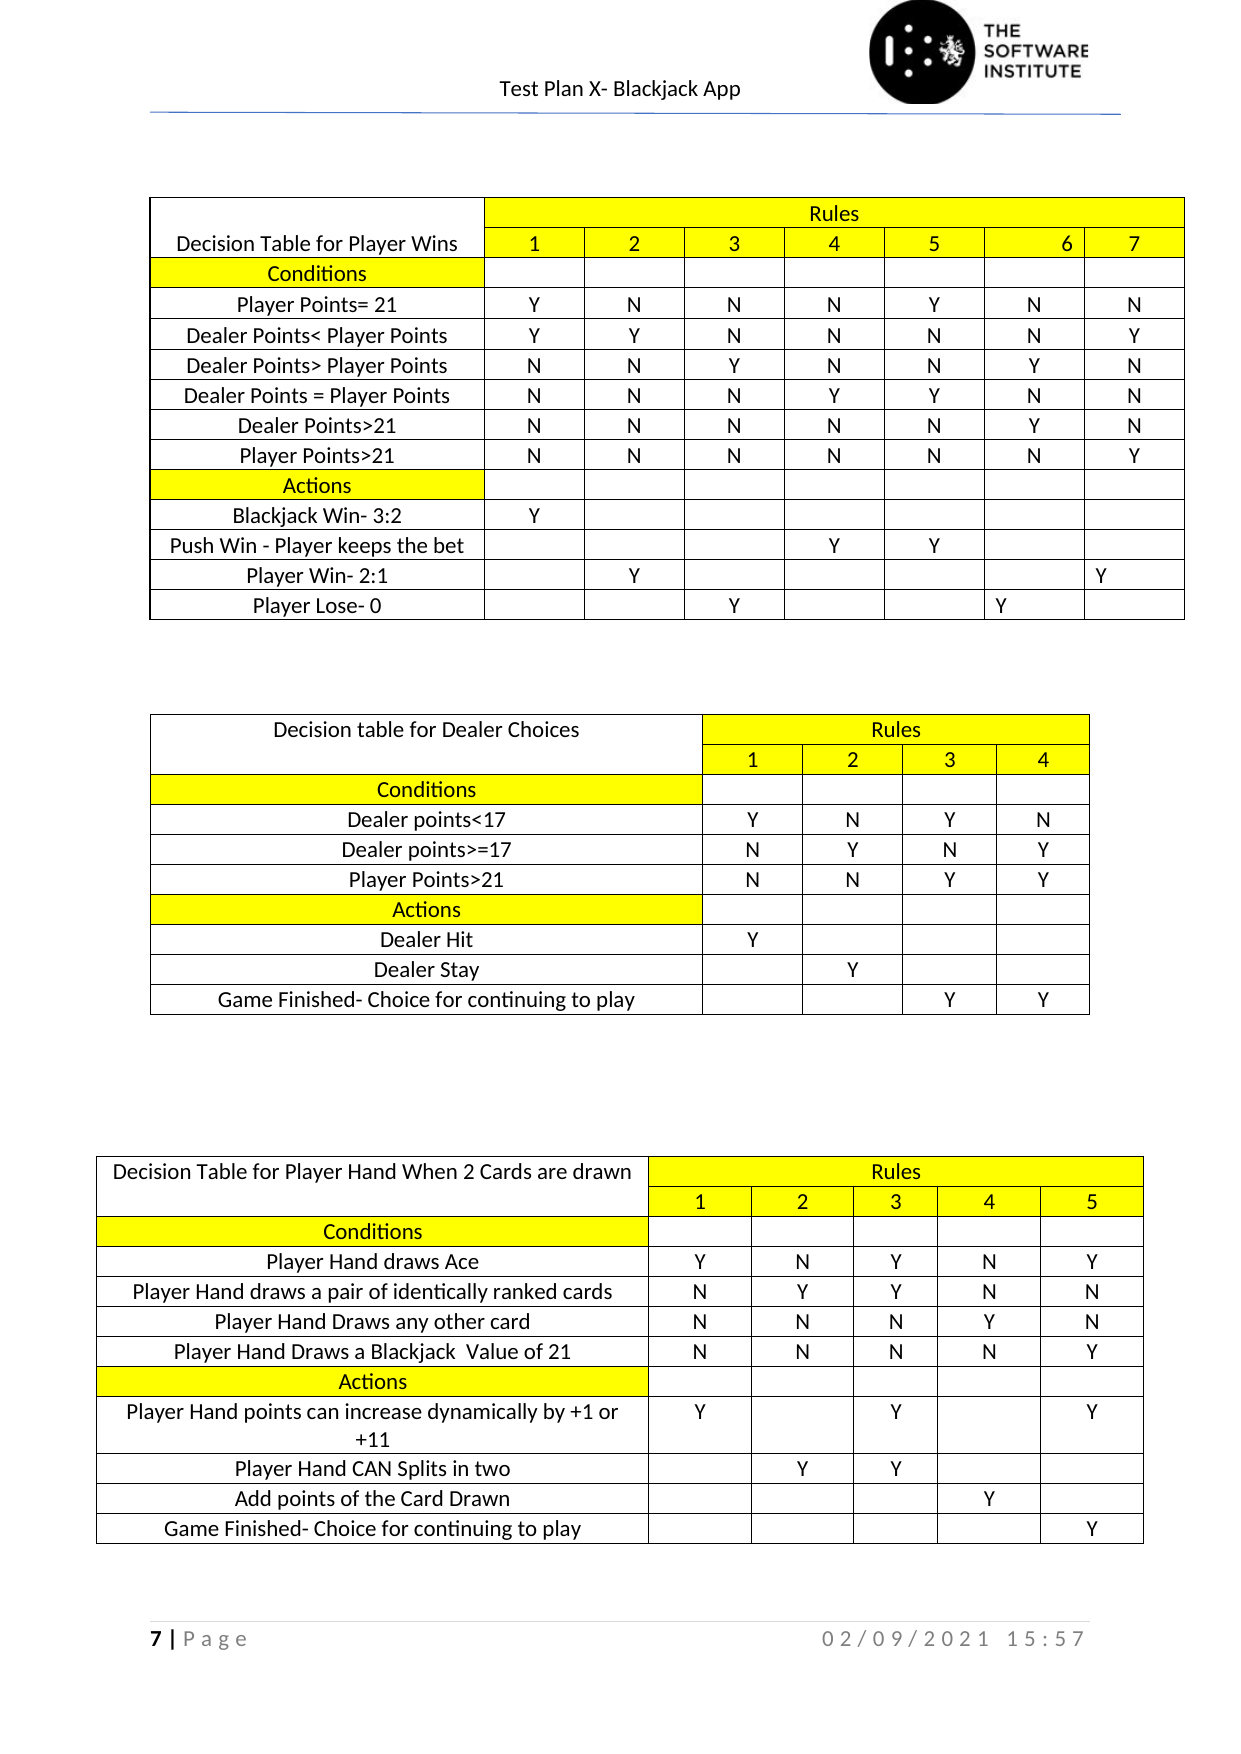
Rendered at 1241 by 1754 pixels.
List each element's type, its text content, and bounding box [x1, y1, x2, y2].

table_cell [585, 258, 684, 287]
table_cell Player Hand points can increase dynamically by +1 or +11 [97, 1397, 648, 1453]
table_cell N [985, 380, 1084, 409]
table_cell N [752, 1307, 853, 1336]
table_cell Y [854, 1277, 937, 1306]
table_cell Y [752, 1454, 853, 1483]
table_cell Player Win- 2:1 [151, 560, 484, 589]
table_cell N [903, 835, 996, 864]
table_cell [649, 1217, 751, 1246]
table_cell Blackjack Win- 3:2 [151, 500, 484, 529]
table_cell Y [938, 1307, 1040, 1336]
table_cell Player Points>21 [151, 440, 484, 469]
table_cell [1085, 470, 1184, 499]
table_cell 2 [585, 228, 684, 257]
table_cell [752, 1397, 853, 1453]
table_cell Actions [151, 895, 702, 924]
table_cell N [803, 805, 902, 834]
table_cell [752, 1484, 853, 1513]
table_cell [985, 530, 1084, 559]
table_cell [1041, 1454, 1143, 1483]
table_cell [785, 258, 884, 287]
table_cell N [585, 350, 684, 379]
table_cell N [585, 288, 684, 318]
table_cell N [485, 410, 584, 439]
table_cell N [997, 805, 1089, 834]
table_cell [785, 560, 884, 589]
table_cell Y [985, 410, 1084, 439]
table_cell N [785, 350, 884, 379]
table_cell Y [485, 288, 584, 318]
table_cell N [938, 1337, 1040, 1366]
table_cell [685, 470, 784, 499]
table_cell N [885, 410, 984, 439]
table_cell [752, 1217, 853, 1246]
table_cell Dealer Hit [151, 925, 702, 954]
table_cell [854, 1367, 937, 1396]
table_cell [938, 1454, 1040, 1483]
table_cell N [1041, 1277, 1143, 1306]
table_cell [785, 590, 884, 619]
table_cell N [649, 1307, 751, 1336]
picture [869, 0, 1089, 104]
table_cell Player Points= 21 [151, 288, 484, 318]
table_cell N [1085, 380, 1184, 409]
table_cell Game Finished- Choice for continuing to play [151, 985, 702, 1014]
table_cell Dealer Points = Player Points [151, 380, 484, 409]
table_cell Y [854, 1247, 937, 1276]
table_cell Dealer Points>21 [151, 410, 484, 439]
table_cell [685, 530, 784, 559]
table_cell [685, 560, 784, 589]
table_cell [903, 895, 996, 924]
table_cell Y [803, 955, 902, 984]
table_cell N [785, 288, 884, 318]
table_cell Y [785, 530, 884, 559]
table_cell [649, 1454, 751, 1483]
table_cell Conditions [97, 1217, 648, 1246]
table_cell 6 [985, 228, 1084, 257]
table_cell [903, 775, 996, 804]
table_cell N [485, 350, 584, 379]
table_cell [854, 1217, 937, 1246]
table_cell N [854, 1307, 937, 1336]
table_cell [585, 470, 684, 499]
table_cell N [885, 440, 984, 469]
table_cell [938, 1217, 1040, 1246]
table_cell Player Hand draws Ace [97, 1247, 648, 1276]
table_cell [1085, 258, 1184, 287]
table_cell Dealer Points> Player Points [151, 350, 484, 379]
table_cell [985, 258, 1084, 287]
table_cell 1 [485, 228, 584, 257]
table_cell Y [854, 1454, 937, 1483]
table_cell Y [703, 805, 802, 834]
table_cell N [685, 319, 784, 349]
table_cell [585, 530, 684, 559]
table_cell [903, 925, 996, 954]
table_cell N [785, 440, 884, 469]
table_cell 4 [785, 228, 884, 257]
table_cell [985, 500, 1084, 529]
table_cell [885, 560, 984, 589]
table_cell [1041, 1484, 1143, 1513]
table_cell Actions [97, 1367, 648, 1396]
table_cell [854, 1484, 937, 1513]
table_cell Y [803, 835, 902, 864]
table_cell Y [1041, 1337, 1143, 1366]
table_cell N [752, 1247, 853, 1276]
table_cell [485, 470, 584, 499]
table_cell Y [1041, 1514, 1143, 1543]
table_cell N [1085, 410, 1184, 439]
table_cell [885, 590, 984, 619]
table_cell Conditions [151, 258, 484, 287]
table_header Rules [649, 1157, 1143, 1186]
table_cell Y [854, 1397, 937, 1453]
table_cell Conditions [151, 775, 702, 804]
table_cell Player Hand Draws any other card [97, 1307, 648, 1336]
table_cell N [985, 288, 1084, 318]
table_cell 3 [854, 1187, 937, 1216]
table_cell [585, 500, 684, 529]
table_header Rules [703, 715, 1089, 744]
table_cell Add points of the Card Drawn [97, 1484, 648, 1513]
table_cell [1085, 530, 1184, 559]
table_cell 1 [703, 745, 802, 774]
table_cell Y [903, 985, 996, 1014]
table_cell Y [997, 835, 1089, 864]
table_cell N [938, 1277, 1040, 1306]
table_cell Player Lose- 0 [151, 590, 484, 619]
table_cell [649, 1484, 751, 1513]
table_cell Y [1041, 1397, 1143, 1453]
table_cell [854, 1514, 937, 1543]
table_cell N [585, 410, 684, 439]
table_cell [1041, 1217, 1143, 1246]
table_cell Y [1085, 560, 1184, 589]
table_cell Y [485, 500, 584, 529]
table_cell [885, 258, 984, 287]
table_cell [938, 1397, 1040, 1453]
table_cell Y [938, 1484, 1040, 1513]
table_cell [885, 470, 984, 499]
table_cell N [1085, 288, 1184, 318]
table_cell Y [585, 319, 684, 349]
table_cell [1085, 590, 1184, 619]
table_cell Dealer points>=17 [151, 835, 702, 864]
table_cell N [803, 865, 902, 894]
table_cell [485, 258, 584, 287]
table_cell [803, 925, 902, 954]
table_cell [803, 895, 902, 924]
table_cell [785, 470, 884, 499]
table_cell [985, 470, 1084, 499]
table_cell Y [585, 560, 684, 589]
table_cell N [1085, 350, 1184, 379]
table_cell N [485, 440, 584, 469]
table_cell Y [885, 530, 984, 559]
table_cell Y [685, 590, 784, 619]
table_cell Y [649, 1247, 751, 1276]
table_cell N [785, 319, 884, 349]
table_cell [997, 775, 1089, 804]
table_cell Dealer points<17 [151, 805, 702, 834]
table_cell 4 [997, 745, 1089, 774]
table_cell N [703, 865, 802, 894]
table_cell N [985, 319, 1084, 349]
table_cell N [649, 1277, 751, 1306]
table_cell [985, 560, 1084, 589]
table_cell Dealer Stay [151, 955, 702, 984]
table_cell [685, 500, 784, 529]
table_cell Y [985, 350, 1084, 379]
table_cell [703, 895, 802, 924]
table_cell Player Points>21 [151, 865, 702, 894]
table_cell N [485, 380, 584, 409]
table_cell Y [997, 985, 1089, 1014]
table_cell N [1041, 1307, 1143, 1336]
table_cell Y [985, 590, 1084, 619]
table_cell 2 [803, 745, 902, 774]
table_cell N [885, 350, 984, 379]
table_cell Y [1041, 1247, 1143, 1276]
table_cell 5 [1041, 1187, 1143, 1216]
table_cell N [885, 319, 984, 349]
table_cell Game Finished- Choice for continuing to play [97, 1514, 648, 1543]
table_cell [485, 560, 584, 589]
table_cell [997, 925, 1089, 954]
table_cell 2 [752, 1187, 853, 1216]
table_cell 7 [1085, 228, 1184, 257]
table_cell N [649, 1337, 751, 1366]
table_cell 5 [885, 228, 984, 257]
table_cell N [585, 380, 684, 409]
table_cell [1041, 1367, 1143, 1396]
table_cell N [685, 410, 784, 439]
table_cell Y [1085, 440, 1184, 469]
table_cell Push Win - Player keeps the bet [151, 530, 484, 559]
table_cell N [985, 440, 1084, 469]
table_cell 1 [649, 1187, 751, 1216]
table_cell Y [649, 1397, 751, 1453]
table_cell Y [685, 350, 784, 379]
table_cell [803, 775, 902, 804]
table_cell [752, 1367, 853, 1396]
table_cell 4 [938, 1187, 1040, 1216]
table_cell [485, 530, 584, 559]
table_header Rules [485, 198, 1184, 227]
table_cell N [752, 1337, 853, 1366]
table_cell Y [1085, 319, 1184, 349]
table_cell N [854, 1337, 937, 1366]
table_cell Y [997, 865, 1089, 894]
table_cell [752, 1514, 853, 1543]
table_cell Y [885, 380, 984, 409]
table_cell [938, 1514, 1040, 1543]
table_cell [585, 590, 684, 619]
table_cell [903, 955, 996, 984]
table_cell 3 [903, 745, 996, 774]
table_cell Y [903, 865, 996, 894]
table_cell Player Hand Draws a Blackjack Value of 21 [97, 1337, 648, 1366]
table_cell [703, 775, 802, 804]
table_header Decision Table for Player Hand When 2 Cards are drawn [97, 1157, 648, 1216]
table_cell [703, 985, 802, 1014]
table_cell Y [703, 925, 802, 954]
table_cell N [938, 1247, 1040, 1276]
table_cell [885, 500, 984, 529]
table_cell Actions [151, 470, 484, 499]
table_cell N [685, 288, 784, 318]
table_cell N [785, 410, 884, 439]
table_cell [685, 258, 784, 287]
table_cell [649, 1514, 751, 1543]
table_cell [997, 895, 1089, 924]
table_cell [785, 500, 884, 529]
table_cell [1085, 500, 1184, 529]
table_cell [703, 955, 802, 984]
table_cell Player Hand draws a pair of identically ranked cards [97, 1277, 648, 1306]
table_cell [649, 1367, 751, 1396]
table_cell [997, 955, 1089, 984]
table_cell N [585, 440, 684, 469]
table_cell Y [485, 319, 584, 349]
table_cell [938, 1367, 1040, 1396]
table_header Decision Table for Player Wins [151, 198, 484, 257]
table_cell 3 [685, 228, 784, 257]
table_cell N [703, 835, 802, 864]
table_cell [803, 985, 902, 1014]
table_cell Player Hand CAN Splits in two [97, 1454, 648, 1483]
table_cell Y [885, 288, 984, 318]
table_cell Y [903, 805, 996, 834]
table_header Decision table for Dealer Choices [151, 715, 702, 774]
table_cell Dealer Points< Player Points [151, 319, 484, 349]
table_cell N [685, 440, 784, 469]
table_cell Y [752, 1277, 853, 1306]
table_cell N [685, 380, 784, 409]
table_cell Y [785, 380, 884, 409]
table_cell [485, 590, 584, 619]
